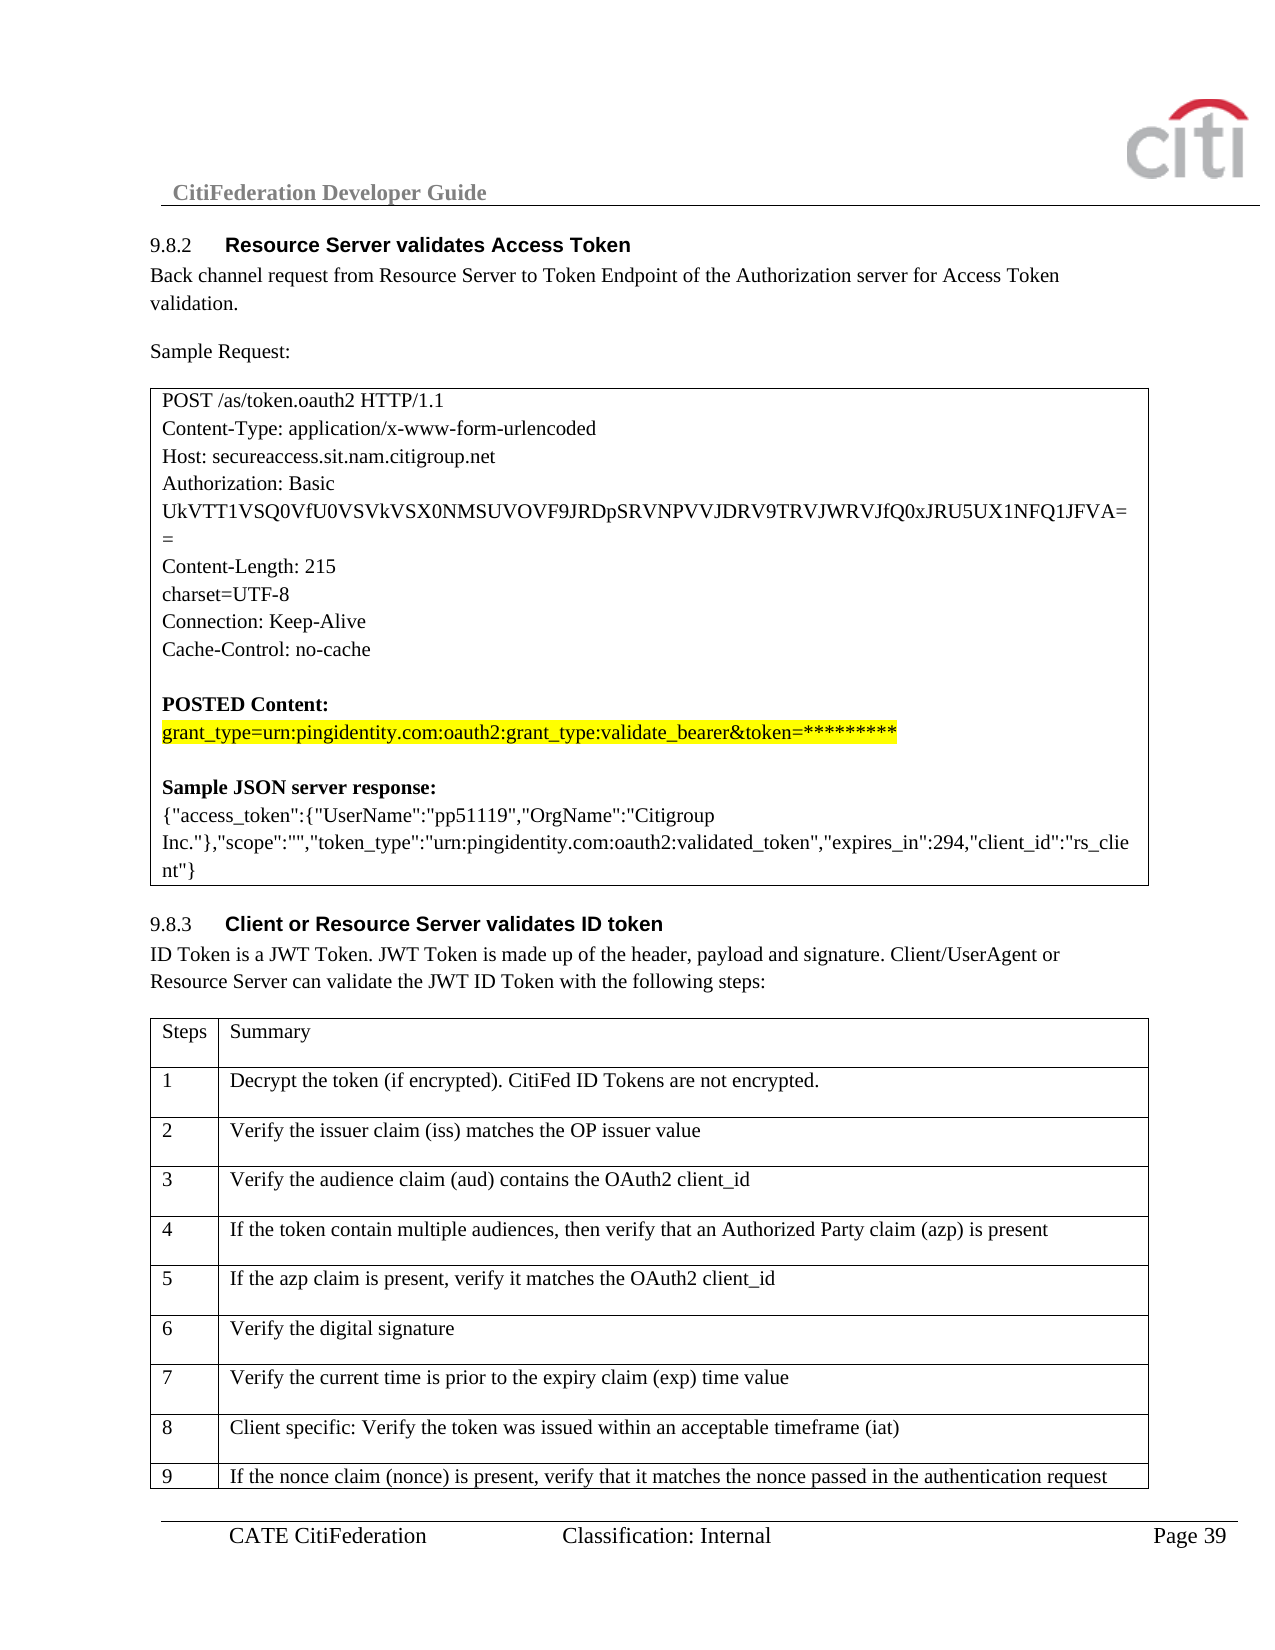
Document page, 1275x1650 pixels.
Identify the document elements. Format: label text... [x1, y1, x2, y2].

table_header Summary [219, 1019, 1148, 1067]
table_cell Verify the audience claim (aud) contains the OAuth2 client_id [219, 1167, 1148, 1216]
table_cell If the nonce claim (nonce) is present, verify that it matches the nonce passed in the authentication request [219, 1464, 1148, 1488]
table_cell 9 [151, 1464, 218, 1488]
table_cell If the token contain multiple audiences, then verify that an Authorized Party claim (azp) is present [219, 1217, 1148, 1265]
table_cell 6 [151, 1316, 218, 1364]
table_cell If the azp claim is present, verify it matches the OAuth2 client_id [219, 1266, 1148, 1315]
text ID Token is a JWT Token. JWT Token is made up of the header, payload and signature. Client/UserAgent or Resource Server can validate the JWT ID Token with the following steps: [150, 942, 1125, 993]
table_cell Verify the issuer claim (iss) matches the OP issuer value [219, 1118, 1148, 1166]
picture [1127, 99, 1249, 179]
subtitle Resource Server validates Access Token [150, 232, 1125, 257]
table_cell Client specific: Verify the token was issued within an acceptable timeframe (iat) [219, 1415, 1148, 1463]
table_header POST /as/token.oauth2 HTTP/1.1 Content-Type: application/x-www-form-urlencoded Host: secureaccess.sit.nam.citigroup.net Authorization: Basic UkVTT1VSQ0VfU0VSVkVSX0NMSUVOVF9JRDpSRVNPVVJDRV9TRVJWRVJfQ0xJRU5UX1NFQ1JFVA== Content-Length: 215 charset=UTF-8 Connection: Keep-Alive Cache-Control: no-cache POSTED Content: grant_type=urn:pingidentity.com:oauth2:grant_type:validate_bearer&token=********* Sample JSON server response: {"access_token":{"UserName":"pp51119","OrgName":"Citigroup Inc."},"scope":"","token_type":"urn:pingidentity.com:oauth2:validated_token","expires_in":294,"client_id":"rs_client"} [151, 389, 1148, 885]
table_cell 7 [151, 1365, 218, 1414]
text Sample Request: [150, 339, 1125, 363]
table_cell 1 [151, 1068, 218, 1117]
table_cell 3 [151, 1167, 218, 1216]
subtitle Client or Resource Server validates ID token [150, 911, 1125, 936]
table_header Steps [151, 1019, 218, 1067]
table_cell 4 [151, 1217, 218, 1265]
table_cell 5 [151, 1266, 218, 1315]
table_cell Decrypt the token (if encrypted). CitiFed ID Tokens are not encrypted. [219, 1068, 1148, 1117]
table_cell 8 [151, 1415, 218, 1463]
text Back channel request from Resource Server to Token Endpoint of the Authorization server for Access Token validation. [150, 263, 1125, 314]
table_cell Verify the digital signature [219, 1316, 1148, 1364]
table_cell 2 [151, 1118, 218, 1166]
table_cell Verify the current time is prior to the expiry claim (exp) time value [219, 1365, 1148, 1414]
